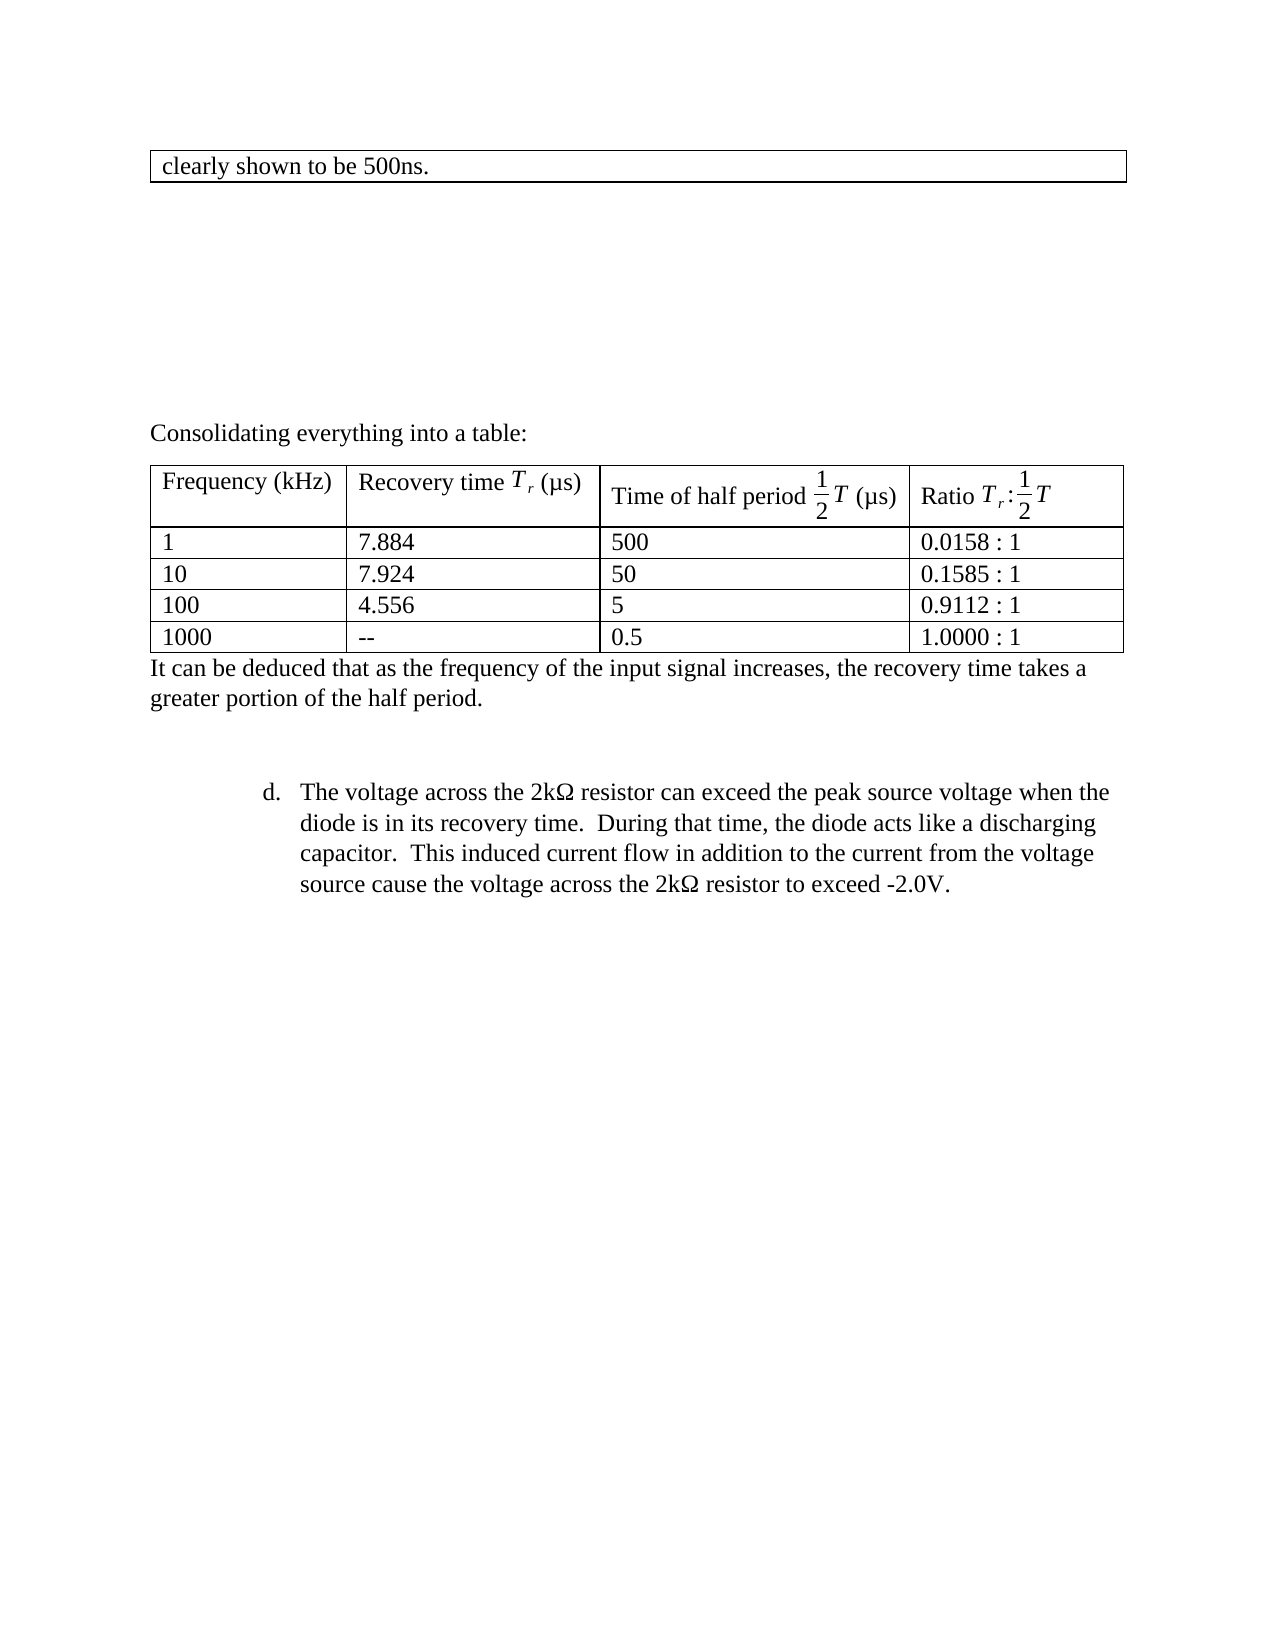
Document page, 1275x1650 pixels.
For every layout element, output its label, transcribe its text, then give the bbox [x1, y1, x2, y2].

table_cell 1 [151, 528, 346, 558]
table_cell 50 [601, 559, 909, 589]
table_header Ratio [910, 466, 1123, 526]
table_cell 500 [601, 528, 909, 558]
table_cell 1000 [151, 622, 346, 652]
table_cell 1.0000 : 1 [910, 622, 1123, 652]
table_cell 0.0158 : 1 [910, 528, 1123, 558]
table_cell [151, 151, 1126, 181]
text It can be deduced that as the frequency of the input signal increases, the recovery time takes a greater portion of the half period. [150, 653, 1125, 712]
table_cell 0.1585 : 1 [910, 559, 1123, 589]
table_cell 4.556 [347, 590, 599, 621]
list The voltage across the 2kΩ resistor can exceed the peak source voltage when the diode is in its recovery time. During that time, the diode acts like a discharging capacitor. This induced current flow in addition to the current from the voltage source cause the voltage across the 2kΩ resistor to exceed -2.0V. [262, 777, 1125, 897]
table_header Time of half period (µs) [601, 466, 909, 526]
table_cell 0.9112 : 1 [910, 590, 1123, 621]
table_cell 10 [151, 559, 346, 589]
table_cell -- [347, 622, 599, 652]
table_cell 100 [151, 590, 346, 621]
table_cell 0.5 [601, 622, 909, 652]
table_header Recovery time (µs) [347, 466, 599, 526]
table_cell 7.924 [347, 559, 599, 589]
table_header Frequency (kHz) [151, 466, 346, 526]
table_cell 7.884 [347, 528, 599, 558]
table_cell 5 [601, 590, 909, 621]
text Consolidating everything into a table: [150, 418, 1125, 447]
